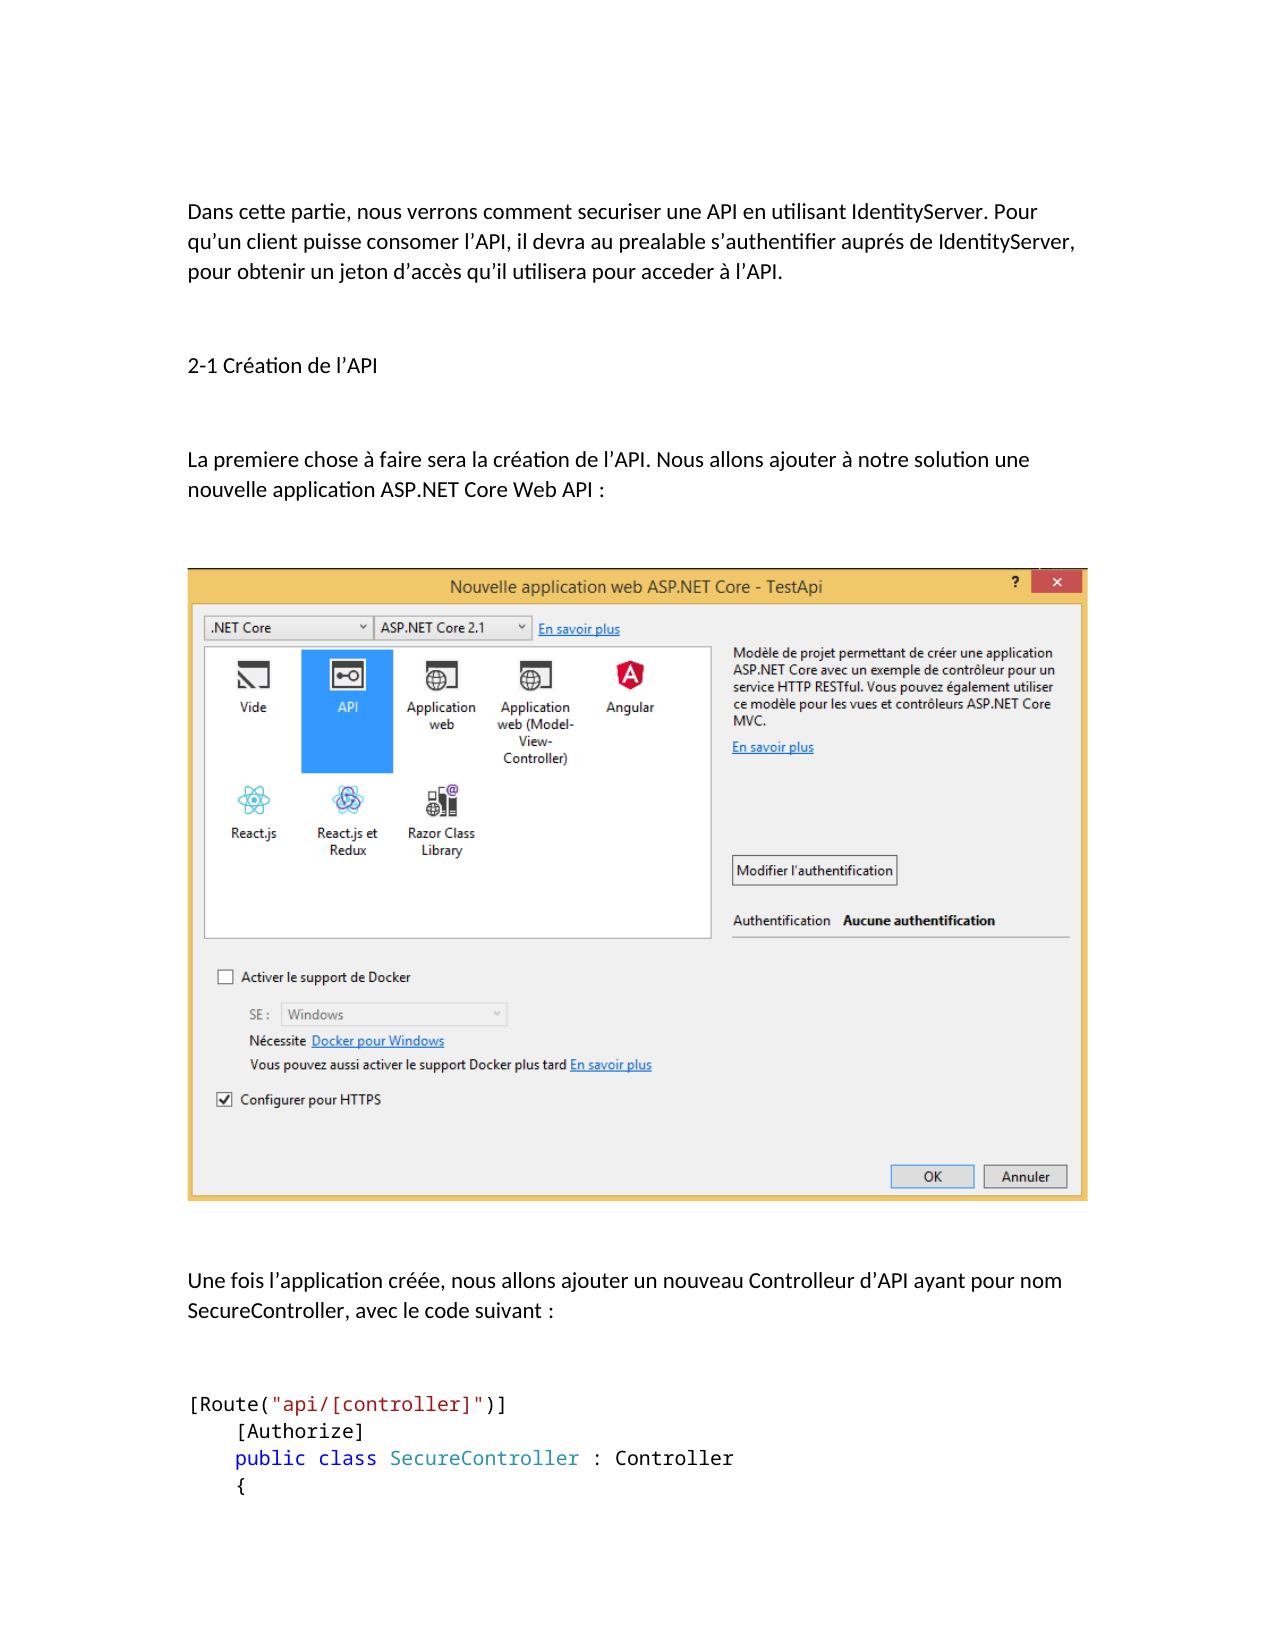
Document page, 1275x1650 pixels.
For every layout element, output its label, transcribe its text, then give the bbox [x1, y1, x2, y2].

picture [187, 568, 1088, 1201]
text Une fois l’application créée, nous allons ajouter un nouveau Controlleur d’API ayant pour nom SecureController, avec le code suivant : [187, 1266, 1087, 1324]
text La premiere chose à faire sera la création de l’API. Nous allons ajouter à notre solution une nouvelle application ASP.NET Core Web API : [187, 445, 1087, 503]
text { [187, 1471, 1087, 1498]
text Dans cette partie, nous verrons comment securiser une API en utilisant IdentityServer. Pour qu’un client puisse consomer l’API, il devra au prealable s’authentifier auprés de IdentityServer, pour obtenir un jeton d’accès qu’il utilisera pour acceder à l’API. [187, 197, 1087, 285]
text [Route("api/[controller]")] [187, 1390, 1087, 1417]
text public class SecureController : Controller [187, 1444, 1087, 1471]
text [Authorize] [187, 1417, 1087, 1444]
text 2-1 Création de l’API [187, 351, 1087, 379]
